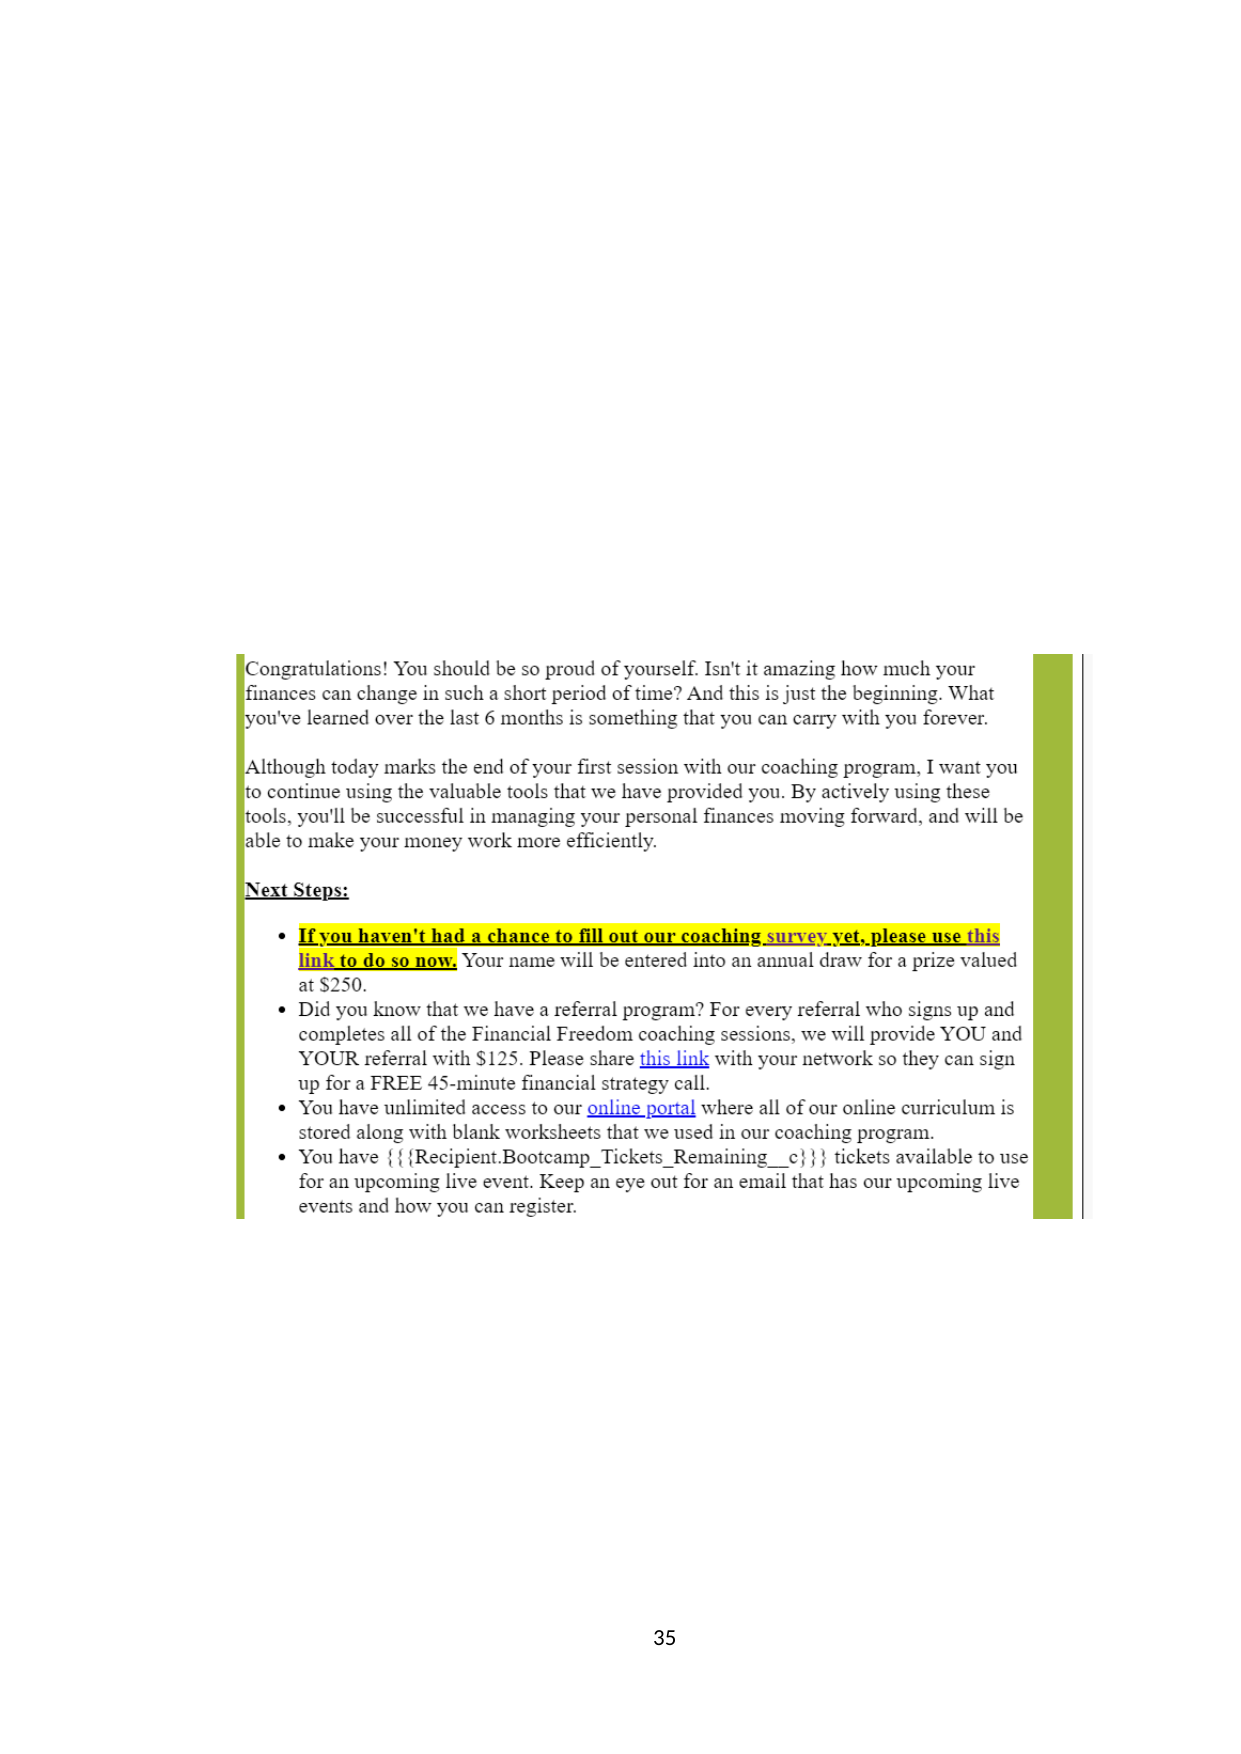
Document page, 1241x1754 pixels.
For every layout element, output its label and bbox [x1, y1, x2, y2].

picture [236, 654, 1093, 1219]
